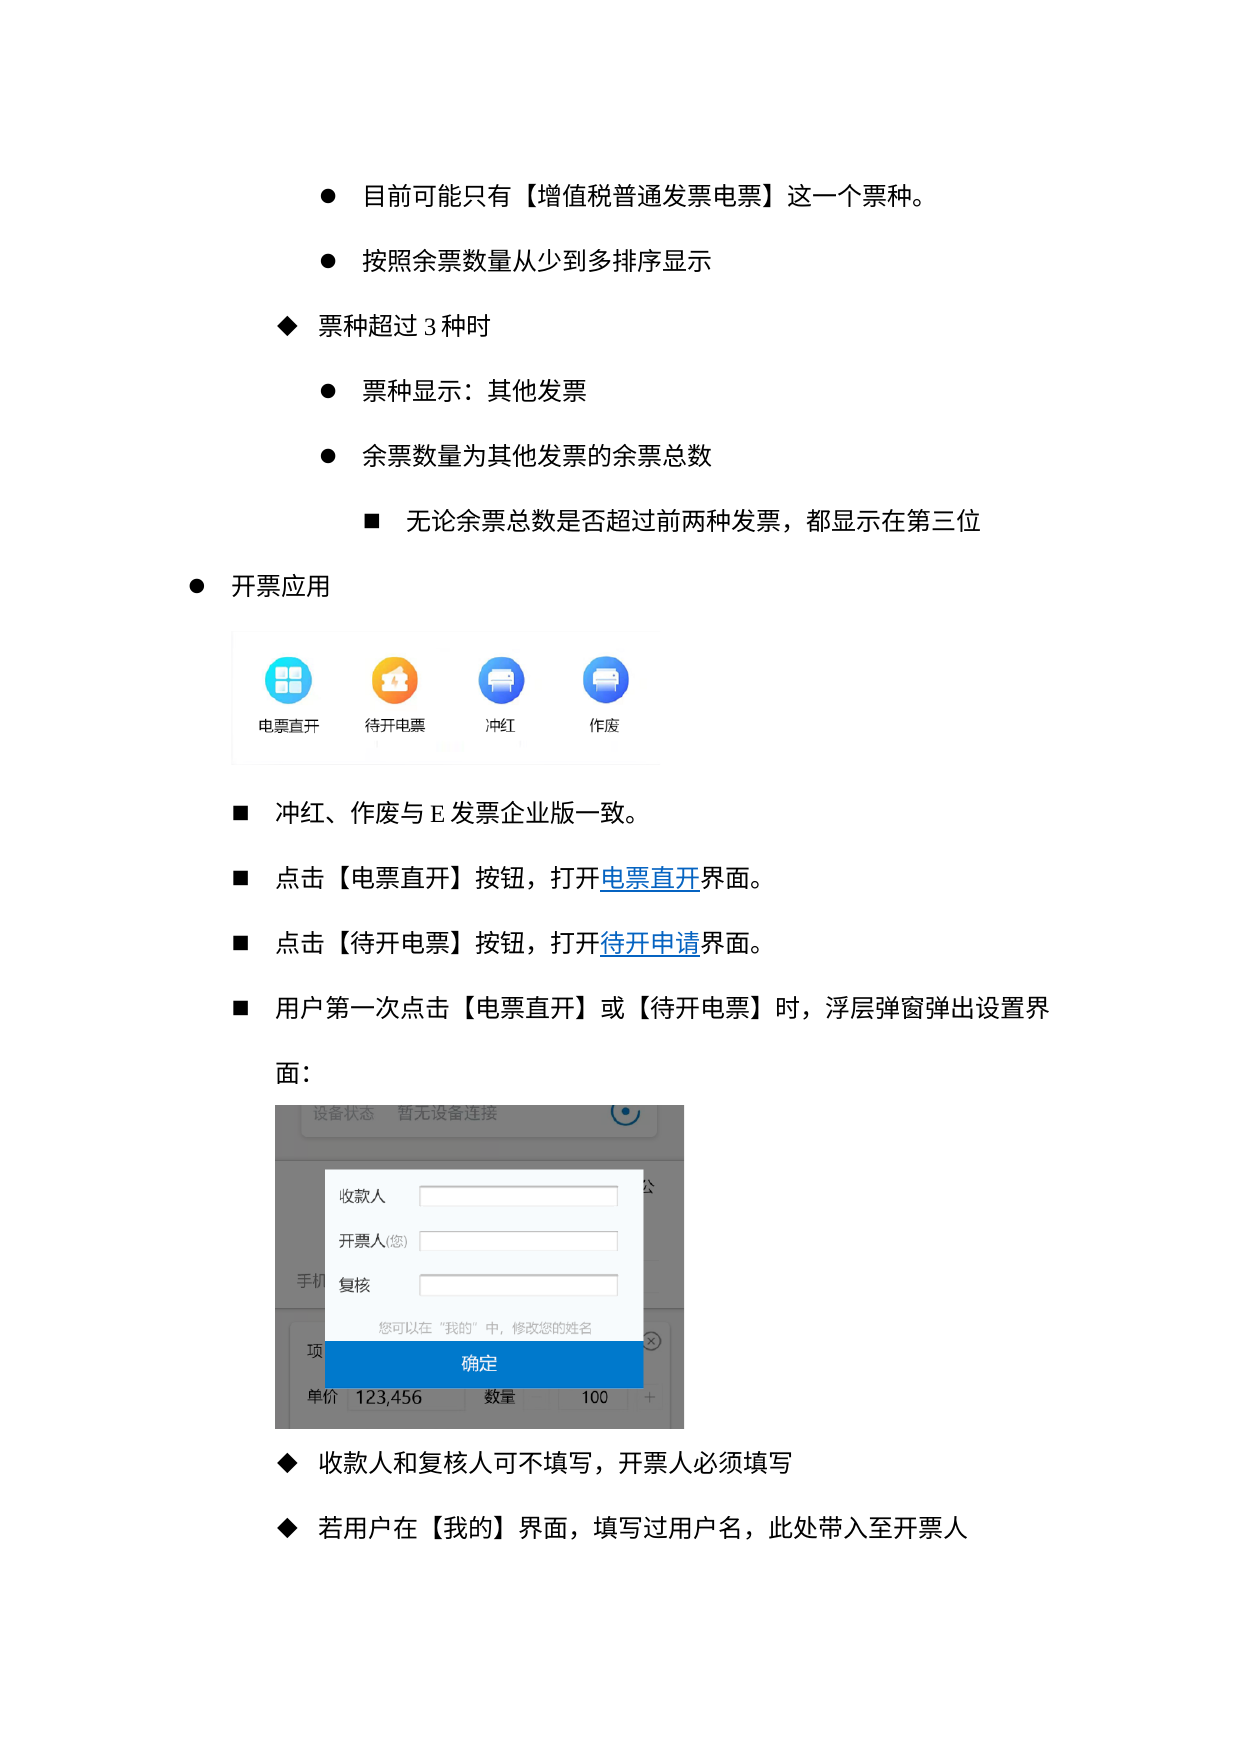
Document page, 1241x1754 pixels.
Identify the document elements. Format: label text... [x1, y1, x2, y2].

list 无论余票总数是否超过前两种发票，都显示在第三位 [362, 487, 1053, 552]
list 若用户在【我的】界面，填写过用户名，此处带入至开票人 [275, 1494, 1053, 1559]
list 收款人和复核人可不填写，开票人必须填写 [275, 1429, 1053, 1494]
picture [231, 631, 661, 765]
list 点击【待开电票】按钮，打开待开申请界面。 [231, 909, 1053, 974]
list 按照余票数量从少到多排序显示 [319, 227, 1053, 292]
list 开票应用 [187, 552, 1053, 617]
list 目前可能只有【增值税普通发票电票】这一个票种。 [319, 162, 1053, 227]
list 票种超过3种时 [275, 292, 1053, 357]
picture [275, 1105, 685, 1429]
list 点击【电票直开】按钮，打开电票直开界面。 [231, 844, 1053, 909]
list 余票数量为其他发票的余票总数 [319, 422, 1053, 487]
list 冲红、作废与E发票企业版一致。 [231, 779, 1053, 844]
list 票种显示：其他发票 [319, 357, 1053, 422]
list 用户第一次点击【电票直开】或【待开电票】时，浮层弹窗弹出设置界面： [231, 974, 1053, 1104]
